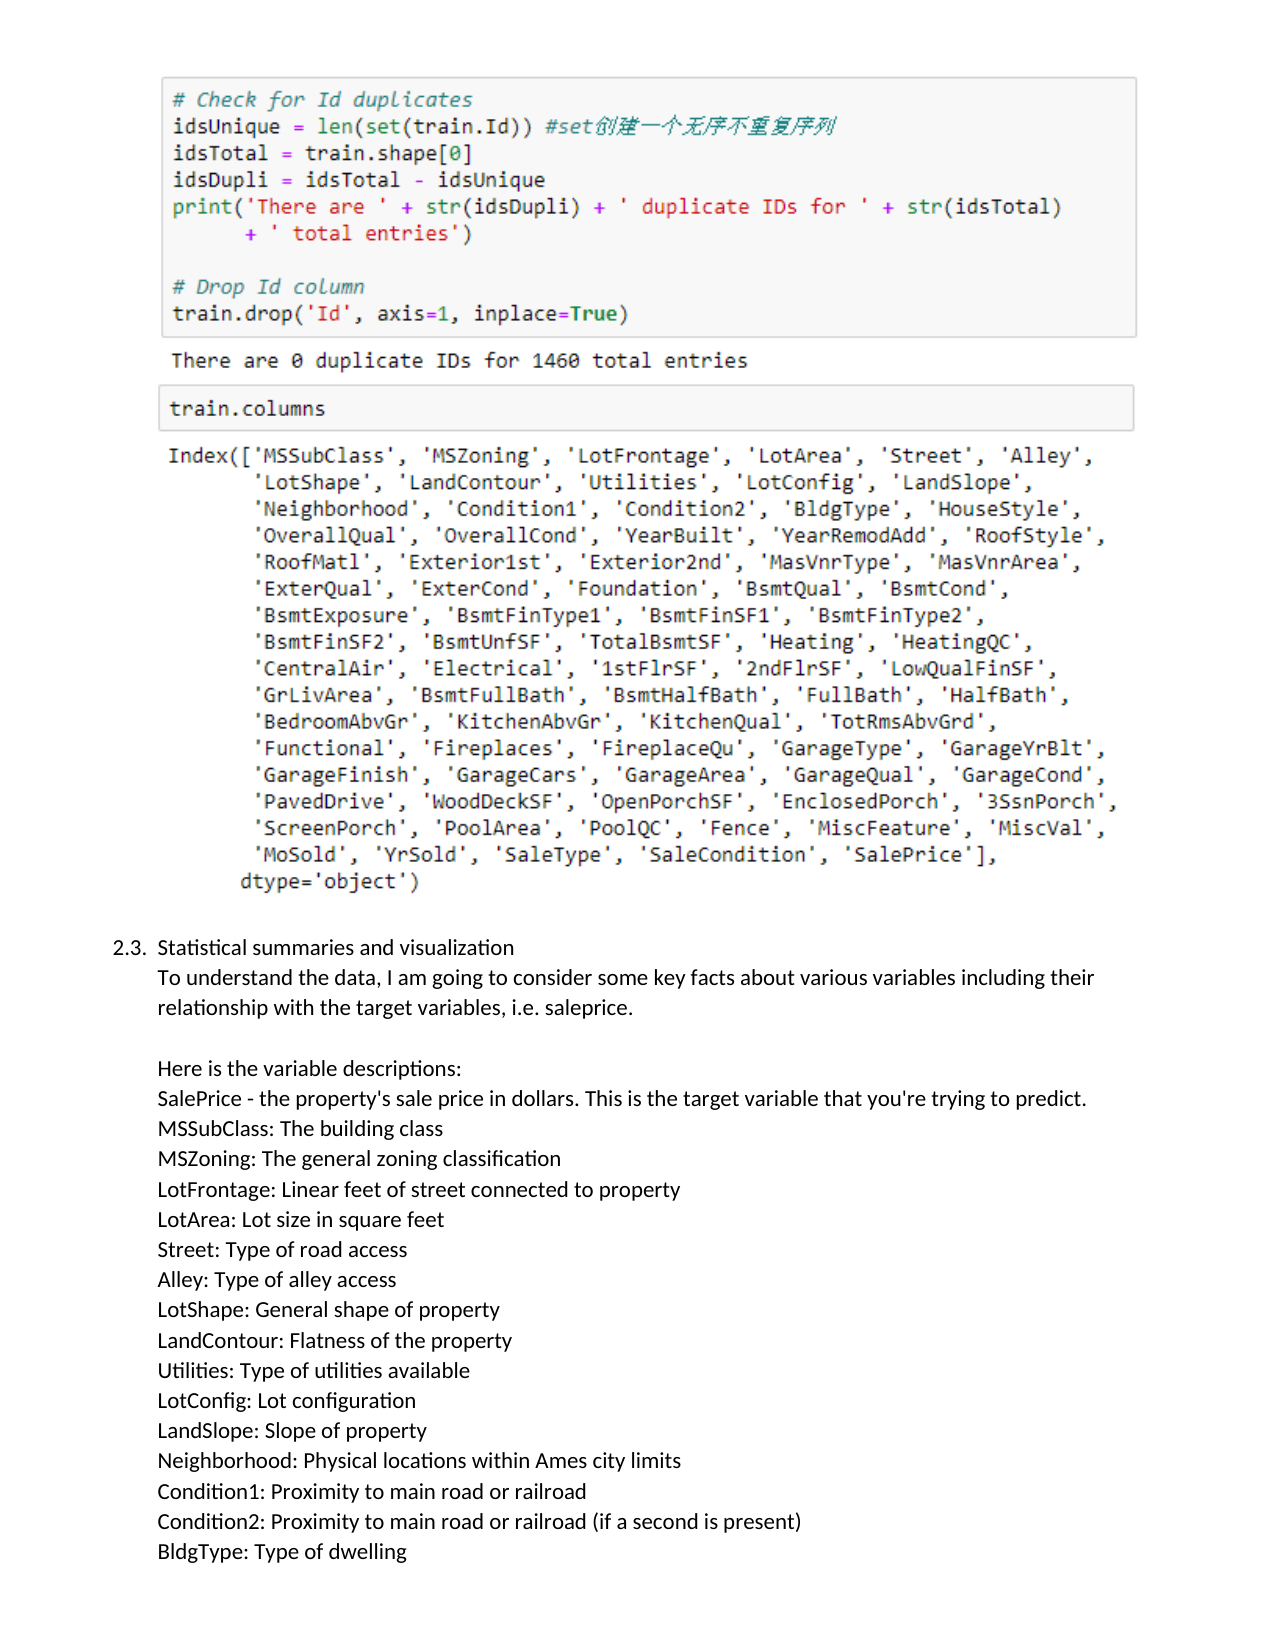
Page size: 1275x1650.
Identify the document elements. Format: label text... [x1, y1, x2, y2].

list Alley: Type of alley access [157, 1265, 1200, 1293]
list Street: Type of road access [157, 1235, 1200, 1263]
list Neighborhood: Physical locations within Ames city limits [157, 1447, 1200, 1474]
list LandSlope: Slope of property [157, 1416, 1200, 1444]
list SalePrice - the property's sale price in dollars. This is the target variable that you're trying to predict. [157, 1084, 1200, 1112]
list To understand the data, I am going to consider some key facts about various variables including their relationship with the target variables, i.e. saleprice. [157, 963, 1200, 1021]
list LotArea: Lot size in square feet [157, 1205, 1200, 1233]
picture [157, 75, 1142, 379]
list Here is the variable descriptions: [157, 1054, 1200, 1082]
list LotFrontage: Linear feet of street connected to property [157, 1175, 1200, 1203]
list MSZoning: The general zoning classification [157, 1144, 1200, 1172]
list BldgType: Type of dwelling [157, 1537, 1200, 1565]
list Utilities: Type of utilities available [157, 1356, 1200, 1384]
list Statistical summaries and visualization [112, 933, 1200, 961]
list LotShape: General shape of property [157, 1296, 1200, 1323]
list LotConfig: Lot configuration [157, 1386, 1200, 1414]
list Condition2: Proximity to main road or railroad (if a second is present) [157, 1507, 1200, 1535]
picture [157, 380, 1141, 901]
list LandContour: Flatness of the property [157, 1326, 1200, 1354]
list Condition1: Proximity to main road or railroad [157, 1477, 1200, 1505]
list MSSubClass: The building class [157, 1114, 1200, 1142]
